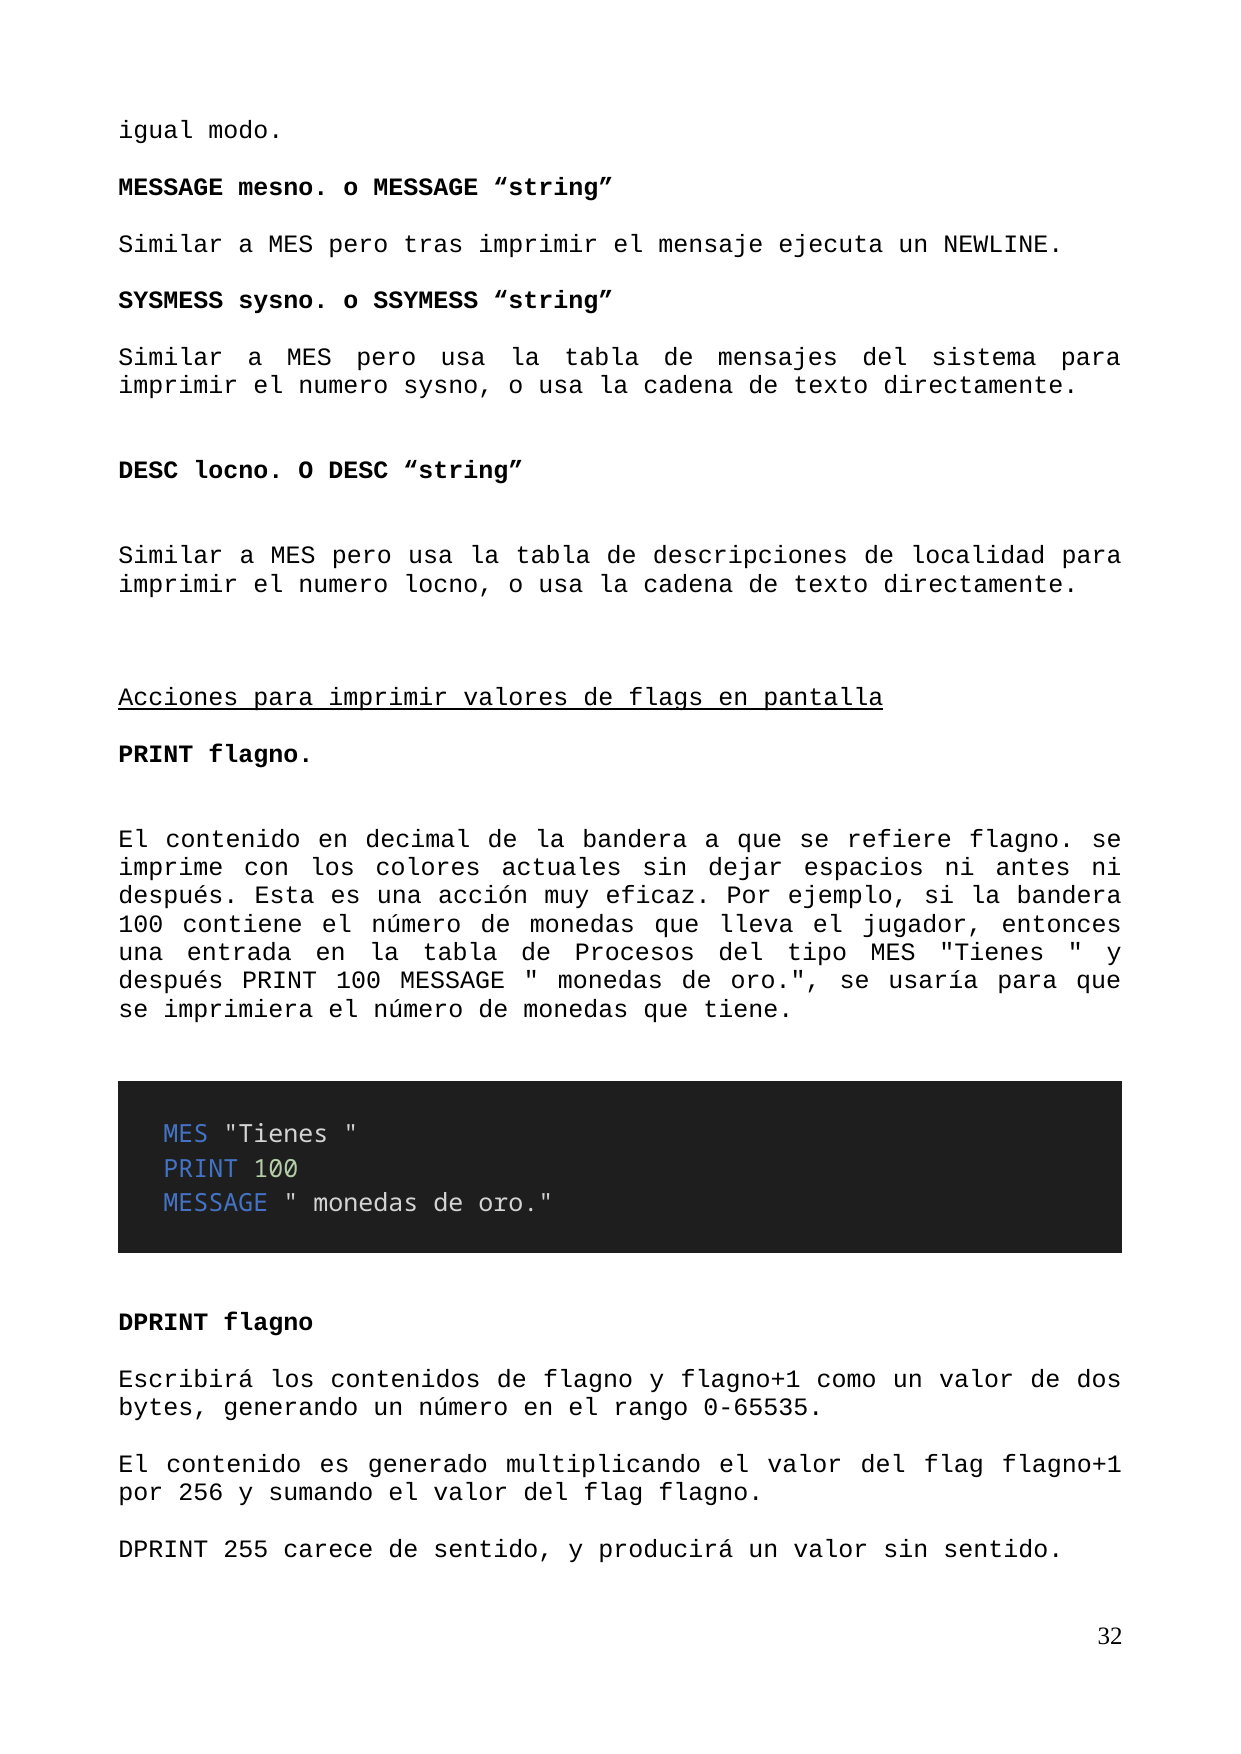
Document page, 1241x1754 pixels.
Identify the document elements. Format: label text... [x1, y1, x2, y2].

text Acciones para imprimir valores de flags en pantalla [118, 685, 1122, 713]
text Similar a MES pero usa la tabla de descripciones de localidad para imprimir el numero locno, o usa la cadena de texto directamente. [118, 543, 1122, 600]
text DESC locno. O DESC “string” [118, 458, 1122, 486]
text MESSAGE " monedas de oro." [118, 1184, 1122, 1219]
text PRINT flagno. [118, 741, 1122, 770]
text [118, 118, 1122, 146]
text Similar a MES pero tras imprimir el mensaje ejecuta un NEWLINE. [118, 231, 1122, 260]
text MESSAGE mesno. o MESSAGE “string” [118, 175, 1122, 203]
text PRINT 100 [118, 1150, 1122, 1184]
text MES "Tienes " [118, 1116, 1122, 1150]
text SYSMESS sysno. o SSYMESS “string” [118, 288, 1122, 316]
text DPRINT 255 carece de sentido, y producirá un valor sin sentido. [118, 1537, 1122, 1565]
text Escribirá los contenidos de flagno y flagno+1 como un valor de dos bytes, generando un número en el rango 0-65535. [118, 1367, 1122, 1423]
text DPRINT flagno [118, 1310, 1122, 1338]
text El contenido es generado multiplicando el valor del flag flagno+1 por 256 y sumando el valor del flag flagno. [118, 1452, 1122, 1508]
text Similar a MES pero usa la tabla de mensajes del sistema para imprimir el numero sysno, o usa la cadena de texto directamente. [118, 345, 1122, 401]
text El contenido en decimal de la bandera a que se refiere flagno. se imprime con los colores actuales sin dejar espacios ni antes ni después. Esta es una acción muy eficaz. Por ejemplo, si la bandera 100 contiene el número de monedas que lleva el jugador, entonces una entrada en la tabla de Procesos del tipo MES "Tienes " y después PRINT 100 MESSAGE " monedas de oro.", se usaría para que se imprimiera el número de monedas que tiene. [118, 826, 1122, 1025]
